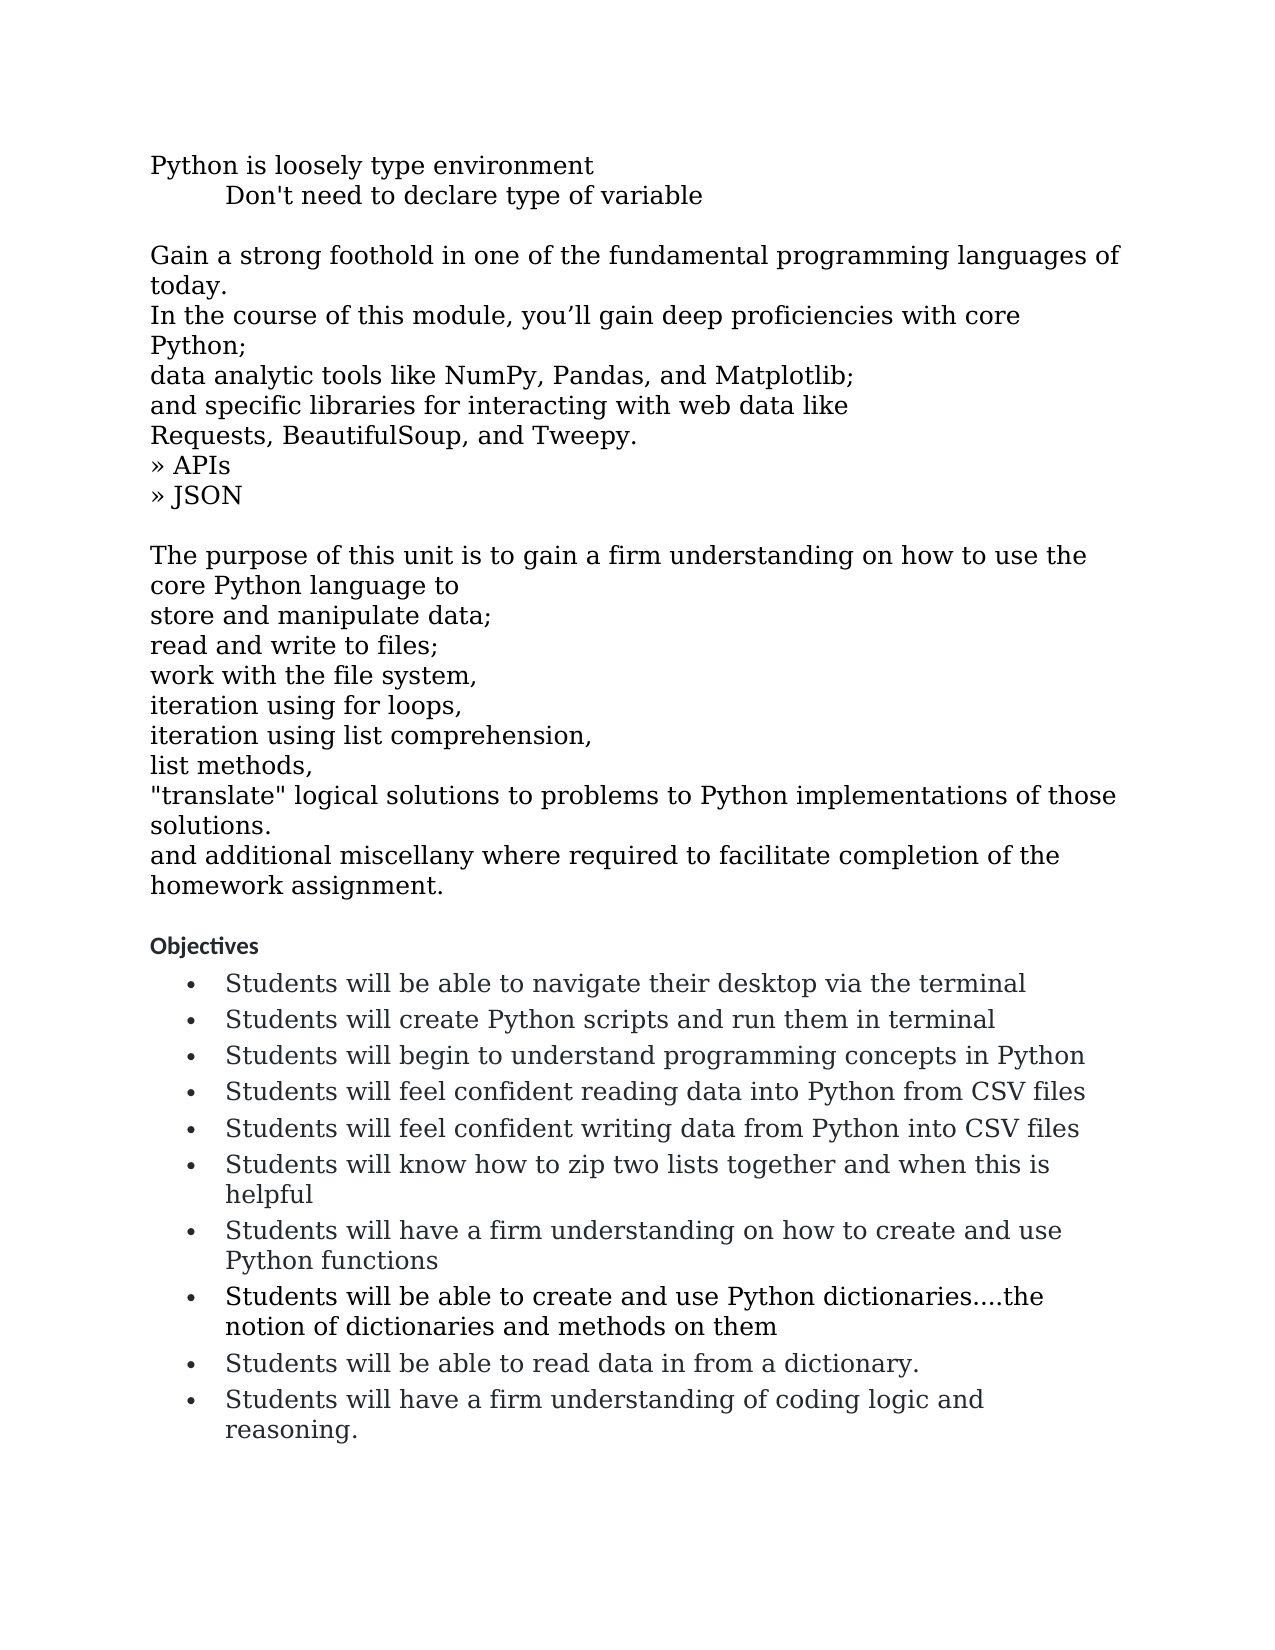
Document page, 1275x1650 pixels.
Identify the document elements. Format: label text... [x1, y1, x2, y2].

list Students will be able to navigate their desktop via the terminal [187, 967, 1125, 997]
text Objectives [150, 931, 1125, 961]
text work with the file system, [150, 660, 1125, 690]
text Python is loosely type environment [150, 150, 1125, 180]
list Students will begin to understand programming concepts in Python [187, 1040, 1125, 1070]
text and specific libraries for interacting with web data like [150, 390, 1125, 420]
text Gain a strong foothold in one of the fundamental programming languages of today. [150, 240, 1125, 300]
list Students will feel confident writing data from Python into CSV files [187, 1112, 1125, 1142]
text store and manipulate data; [150, 600, 1125, 630]
list Students will be able to read data in from a dictionary. [187, 1347, 1125, 1377]
text Don't need to declare type of variable [150, 180, 1125, 210]
text "translate" logical solutions to problems to Python implementations of those solutions. [150, 780, 1125, 840]
text » JSON [150, 480, 1125, 510]
list Students will have a firm understanding of coding logic and reasoning. [187, 1383, 1125, 1443]
text » APIs [150, 450, 1125, 480]
text data analytic tools like NumPy, Pandas, and Matplotlib; [150, 360, 1125, 390]
list Students will feel confident reading data into Python from CSV files [187, 1076, 1125, 1106]
text read and write to files; [150, 630, 1125, 660]
list Students will create Python scripts and run them in terminal [187, 1003, 1125, 1033]
text Requests, BeautifulSoup, and Tweepy. [150, 420, 1125, 450]
list Students will be able to create and use Python dictionaries….the notion of dictionaries and methods on them [187, 1281, 1125, 1341]
text The purpose of this unit is to gain a firm understanding on how to use the core Python language to [150, 540, 1125, 600]
text iteration using for loops, [150, 690, 1125, 720]
text list methods, [150, 750, 1125, 780]
text iteration using list comprehension, [150, 720, 1125, 750]
list Students will have a firm understanding on how to create and use Python functions [187, 1215, 1125, 1275]
text and additional miscellany where required to facilitate completion of the homework assignment. [150, 840, 1125, 900]
text In the course of this module, you’ll gain deep proficiencies with core Python; [150, 300, 1125, 360]
list Students will know how to zip two lists together and when this is helpful [187, 1148, 1125, 1208]
